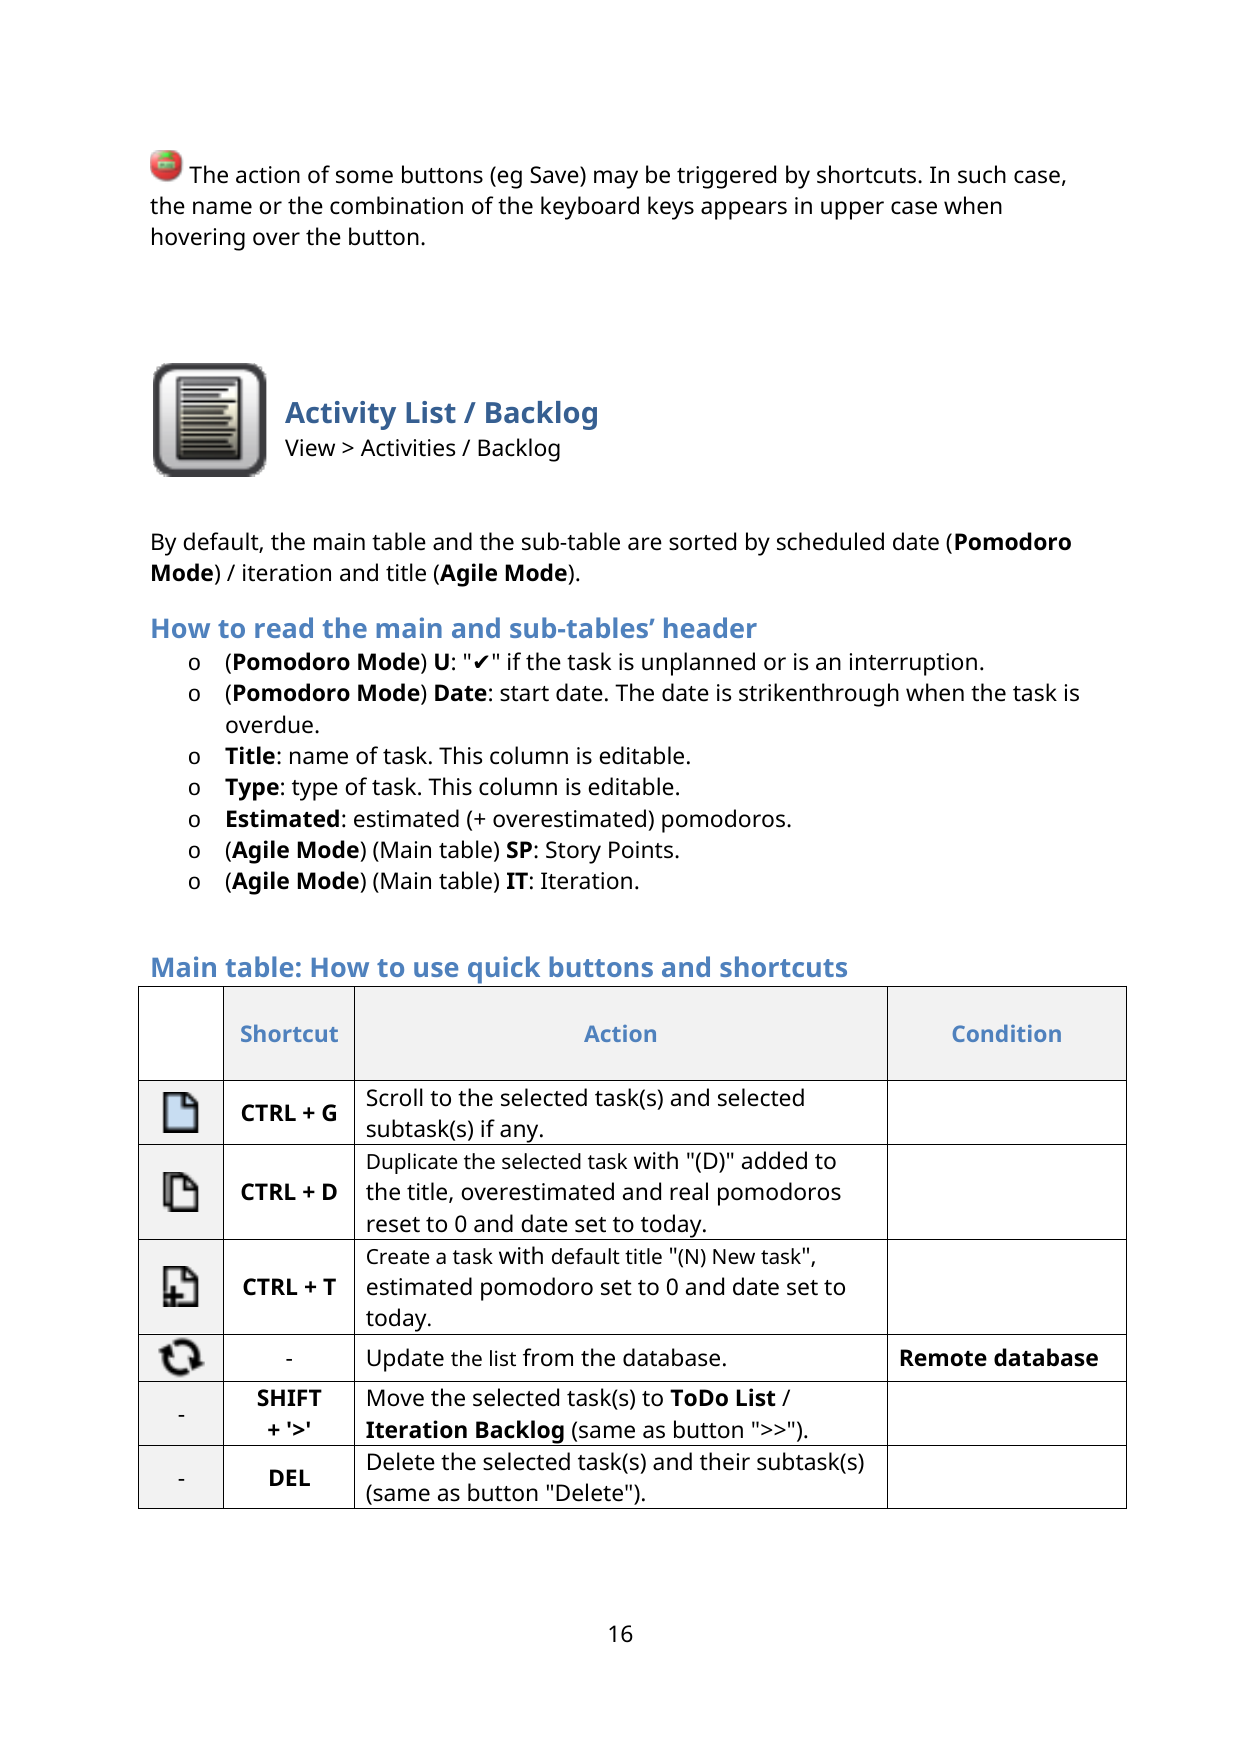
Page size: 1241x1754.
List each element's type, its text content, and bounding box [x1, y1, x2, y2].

picture [161, 1092, 202, 1133]
list (Agile Mode) (Main table) SP: Story Points. [187, 834, 1090, 865]
table_cell [139, 1081, 223, 1144]
picture [158, 1334, 205, 1382]
table_header Action [355, 987, 887, 1080]
picture [150, 150, 184, 184]
table_cell Duplicate the selected task with "(D)" added to the title, overestimated and real pomodoros reset to 0 and date set to today. [355, 1145, 887, 1239]
list (Agile Mode) (Main table) IT: Iteration. [187, 865, 1090, 897]
table_cell - [139, 1382, 223, 1445]
text The action of some buttons (eg Save) may be triggered by shortcuts. In such case, the name or the combination of the keyboard keys appears in upper case when hovering over the button. [150, 150, 1090, 253]
table_cell CTRL + G [224, 1081, 354, 1144]
table_header Condition [888, 987, 1126, 1080]
subtitle Main table: How to use quick buttons and shortcuts [150, 949, 1090, 986]
table_cell Update the list from the database. [355, 1335, 887, 1381]
table_cell [205, 1335, 223, 1381]
table_cell DEL [224, 1446, 354, 1508]
table_cell [139, 1240, 223, 1333]
table_header [139, 987, 223, 1080]
table_cell - [224, 1335, 354, 1381]
list Estimated: estimated (+ overestimated) pomodoros. [187, 803, 1090, 834]
table_cell Create a task with default title "(N) New task", estimated pomodoro set to 0 and date set to today. [355, 1240, 887, 1333]
picture [153, 363, 267, 477]
text View > Activities / Backlog [267, 432, 1090, 463]
picture [161, 1266, 202, 1307]
list (Pomodoro Mode) U: "✔" if the task is unplanned or is an interruption. [187, 646, 1090, 677]
text By default, the main table and the sub-table are sorted by scheduled date (Pomodoro Mode) / iteration and title (Agile Mode). [150, 526, 1090, 588]
table_cell [888, 1081, 1126, 1144]
table_cell Scroll to the selected task(s) and selected subtask(s) if any. [355, 1081, 887, 1144]
table_cell Delete the selected task(s) and their subtask(s) (same as button "Delete"). [355, 1446, 887, 1508]
table_cell SHIFT + '>' [224, 1382, 354, 1445]
table_header Shortcut [224, 987, 354, 1080]
list (Pomodoro Mode) Date: start date. The date is strikenthrough when the task is overdue. [187, 677, 1090, 740]
table_cell CTRL + T [224, 1240, 354, 1333]
table_cell [888, 1145, 1126, 1239]
table_cell Move the selected task(s) to ToDo List / Iteration Backlog (same as button ">>"). [355, 1382, 887, 1445]
table_cell [139, 1335, 158, 1381]
table_cell Remote database [888, 1335, 1126, 1381]
table_cell [139, 1145, 223, 1239]
table_cell [888, 1240, 1126, 1333]
picture [161, 1172, 202, 1212]
table_cell [888, 1446, 1126, 1508]
subtitle How to read the main and sub-tables’ header [150, 609, 1090, 646]
list Type: type of task. This column is editable. [187, 771, 1090, 803]
list Title: name of task. This column is editable. [187, 740, 1090, 771]
subtitle Activity List / Backlog [267, 392, 1090, 432]
table_cell CTRL + D [224, 1145, 354, 1239]
table_cell - [139, 1446, 223, 1508]
table_cell [888, 1382, 1126, 1445]
